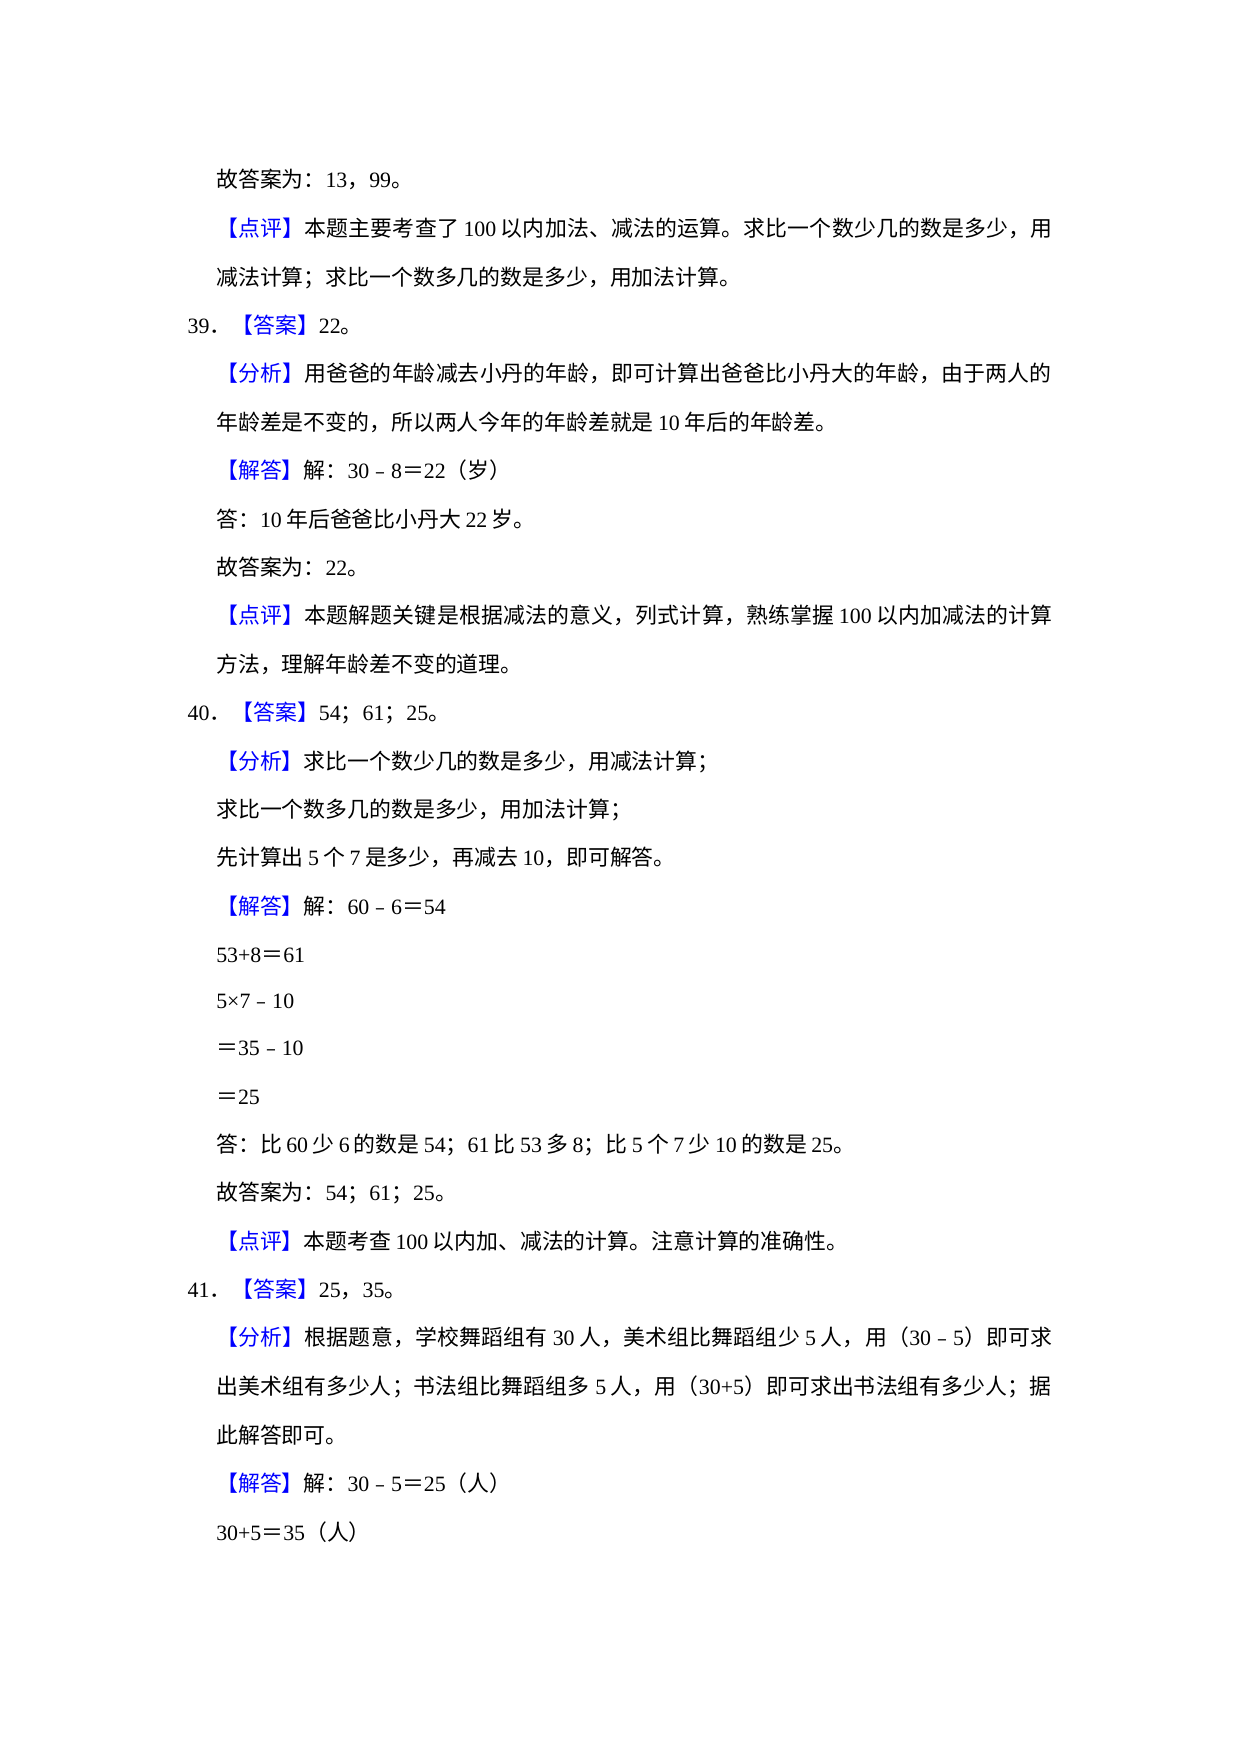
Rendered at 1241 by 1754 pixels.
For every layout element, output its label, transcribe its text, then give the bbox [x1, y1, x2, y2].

text 【解答】解：60﹣6＝54 [216, 888, 1053, 921]
text 39．【答案】22。 [187, 307, 1053, 340]
text 答：10年后爸爸比小丹大22岁。 [216, 501, 1053, 534]
text 【点评】本题解题关键是根据减法的意义，列式计算，熟练掌握100以内加减法的计算方法，理解年龄差不变的道理。 [216, 598, 1053, 679]
text 故答案为：13，99。 [216, 162, 1053, 194]
text ＝25 [216, 1078, 1053, 1111]
text 故答案为：22。 [216, 549, 1053, 582]
text 【点评】本题主要考查了100以内加法、减法的运算。求比一个数少几的数是多少，用减法计算；求比一个数多几的数是多少，用加法计算。 [216, 210, 1053, 292]
text 30+5＝35（人） [216, 1514, 1053, 1547]
text 【解答】解：30﹣5＝25（人） [216, 1466, 1053, 1498]
text 5×7﹣10 [216, 985, 1053, 1017]
text 答：比60少6的数是54；61比53多8；比5个7少10的数是25。 [216, 1127, 1053, 1159]
text 先计算出5个7是多少，再减去10，即可解答。 [216, 840, 1053, 872]
text 【分析】根据题意，学校舞蹈组有30人，美术组比舞蹈组少5人，用（30﹣5）即可求出美术组有多少人；书法组比舞蹈组多5人，用（30+5）即可求出书法组有多少人；据此解答即可。 [216, 1320, 1053, 1450]
text 【解答】解：30﹣8＝22（岁） [216, 453, 1053, 485]
text 【点评】本题考查100以内加、减法的计算。注意计算的准确性。 [216, 1223, 1053, 1256]
text 53+8＝61 [216, 937, 1053, 969]
text 故答案为：54；61；25。 [216, 1175, 1053, 1207]
text 40．【答案】54；61；25。 [187, 695, 1053, 727]
text ＝35﹣10 [216, 1030, 1053, 1062]
text 【分析】求比一个数少几的数是多少，用减法计算； [216, 743, 1053, 776]
text 41．【答案】25，35。 [187, 1272, 1053, 1304]
text 求比一个数多几的数是多少，用加法计算； [216, 792, 1053, 824]
text 【分析】用爸爸的年龄减去小丹的年龄，即可计算出爸爸比小丹大的年龄，由于两人的年龄差是不变的，所以两人今年的年龄差就是10年后的年龄差。 [216, 356, 1053, 437]
